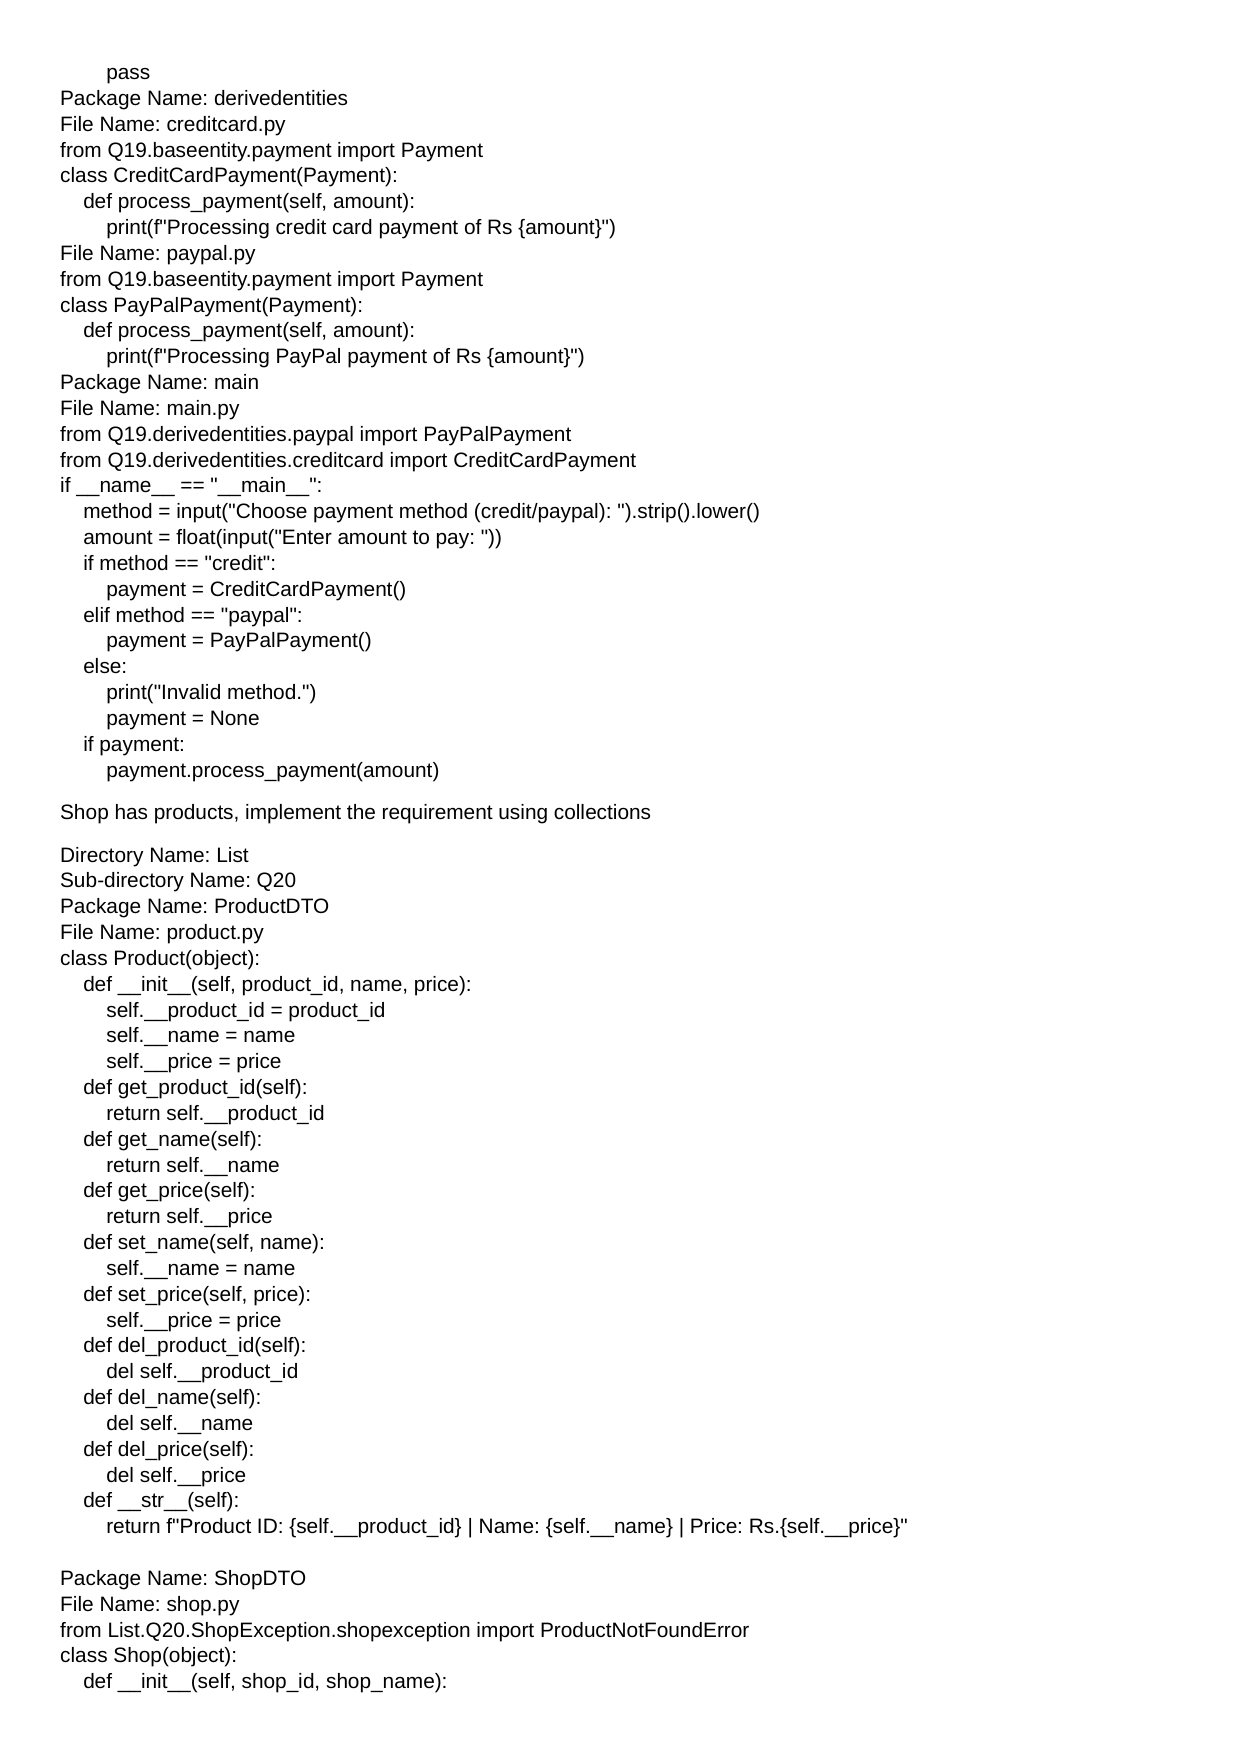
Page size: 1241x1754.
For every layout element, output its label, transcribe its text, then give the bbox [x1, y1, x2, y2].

text del self.__name [60, 1411, 1180, 1435]
text class Product(object): [60, 946, 1180, 970]
text print(f"Processing credit card payment of Rs {amount}") [60, 215, 1180, 239]
text payment = None [60, 706, 1180, 730]
text Directory Name: List [60, 842, 1180, 866]
text class CreditCardPayment(Payment): [60, 163, 1180, 187]
text def set_name(self, name): [60, 1230, 1180, 1254]
text def process_payment(self, amount): [60, 318, 1180, 342]
text self.__name = name [60, 1023, 1180, 1047]
text from Q19.derivedentities.paypal import PayPalPayment [60, 422, 1180, 446]
text print(f"Processing PayPal payment of Rs {amount}") [60, 344, 1180, 368]
text Package Name: ShopDTO [60, 1566, 1180, 1590]
text Shop has products, implement the requirement using collections [60, 800, 1180, 824]
text return self.__product_id [60, 1101, 1180, 1125]
text Sub-directory Name: Q20 [60, 868, 1180, 892]
text def del_name(self): [60, 1385, 1180, 1409]
text def del_product_id(self): [60, 1333, 1180, 1357]
text pass [60, 60, 1180, 84]
text payment = PayPalPayment() [60, 628, 1180, 652]
text class Shop(object): [60, 1643, 1180, 1667]
text def __str__(self): [60, 1488, 1180, 1512]
text else: [60, 654, 1180, 678]
text def del_price(self): [60, 1437, 1180, 1461]
text def get_name(self): [60, 1127, 1180, 1151]
text print("Invalid method.") [60, 680, 1180, 704]
text File Name: shop.py [60, 1592, 1180, 1616]
text Package Name: derivedentities [60, 86, 1180, 110]
text def get_product_id(self): [60, 1075, 1180, 1099]
text def __init__(self, product_id, name, price): [60, 972, 1180, 996]
text def __init__(self, shop_id, shop_name): [60, 1669, 1180, 1693]
text del self.__product_id [60, 1359, 1180, 1383]
text File Name: product.py [60, 920, 1180, 944]
text self.__name = name [60, 1256, 1180, 1280]
text return f"Product ID: {self.__product_id} | Name: {self.__name} | Price: Rs.{self.__price}" [60, 1514, 1180, 1538]
text Package Name: main [60, 370, 1180, 394]
text method = input("Choose payment method (credit/paypal): ").strip().lower() [60, 499, 1180, 523]
text return self.__name [60, 1152, 1180, 1176]
text del self.__price [60, 1462, 1180, 1486]
text payment = CreditCardPayment() [60, 577, 1180, 601]
text self.__product_id = product_id [60, 997, 1180, 1021]
text def set_price(self, price): [60, 1282, 1180, 1306]
text payment.process_payment(amount) [60, 757, 1180, 781]
text def get_price(self): [60, 1178, 1180, 1202]
text elif method == "paypal": [60, 602, 1180, 626]
text if method == "credit": [60, 551, 1180, 575]
text File Name: creditcard.py [60, 112, 1180, 136]
text amount = float(input("Enter amount to pay: ")) [60, 525, 1180, 549]
text from Q19.baseentity.payment import Payment [60, 267, 1180, 291]
text def process_payment(self, amount): [60, 189, 1180, 213]
text self.__price = price [60, 1049, 1180, 1073]
text from Q19.derivedentities.creditcard import CreditCardPayment [60, 447, 1180, 471]
text File Name: paypal.py [60, 241, 1180, 265]
text from List.Q20.ShopException.shopexception import ProductNotFoundError [60, 1617, 1180, 1641]
text if __name__ == "__main__": [60, 473, 1180, 497]
text return self.__price [60, 1204, 1180, 1228]
text Package Name: ProductDTO [60, 894, 1180, 918]
text from Q19.baseentity.payment import Payment [60, 137, 1180, 161]
text class PayPalPayment(Payment): [60, 292, 1180, 316]
text if payment: [60, 732, 1180, 756]
text File Name: main.py [60, 396, 1180, 420]
text self.__price = price [60, 1307, 1180, 1331]
